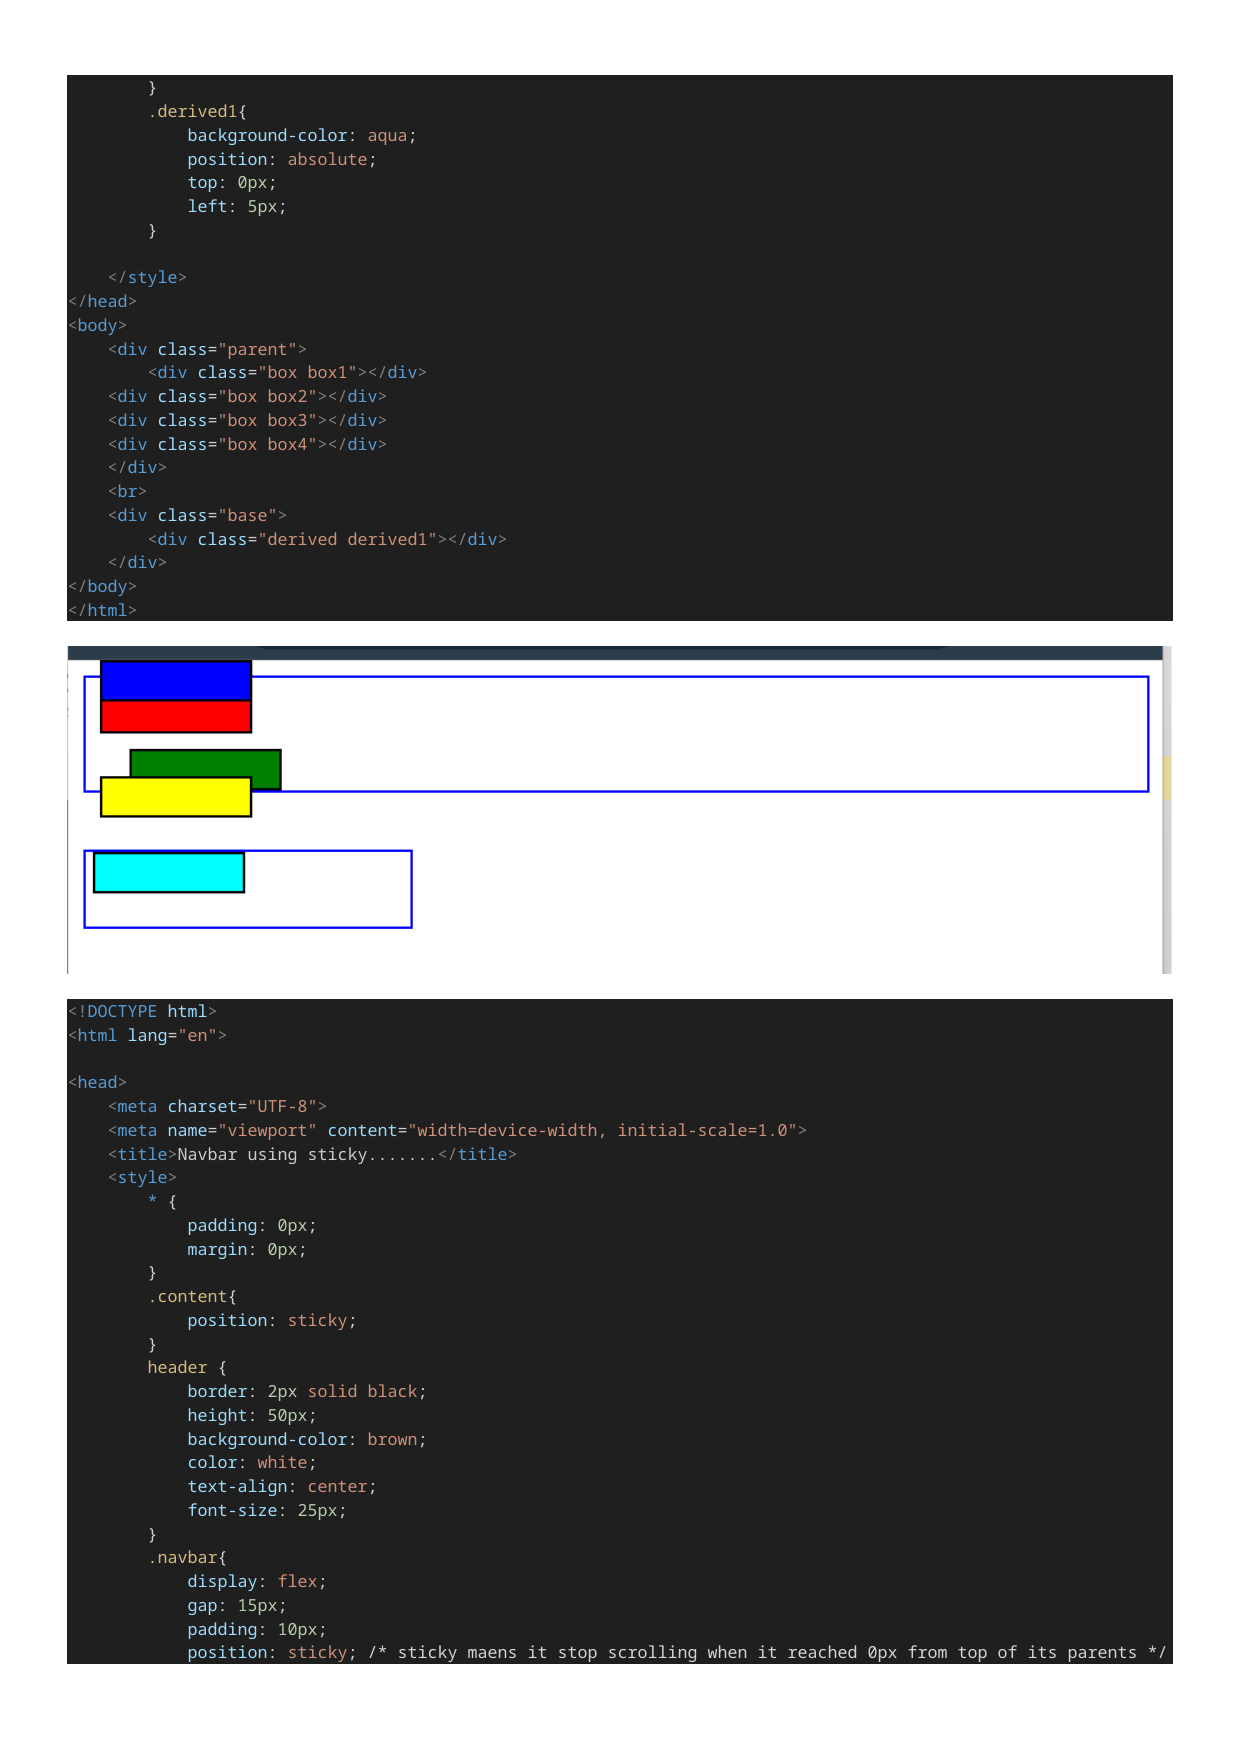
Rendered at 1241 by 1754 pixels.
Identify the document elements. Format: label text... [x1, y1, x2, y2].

text <div class="parent"> [67, 336, 1173, 360]
text padding: 10px; [67, 1616, 1173, 1640]
text header { [67, 1355, 1173, 1379]
text <div class="box box1"></div> [67, 360, 1173, 384]
text } [67, 1331, 1173, 1355]
text <br> [67, 479, 1173, 502]
text position: absolute; [67, 146, 1173, 170]
text <meta name="viewport" content="width=device-width, initial-scale=1.0"> [67, 1118, 1173, 1141]
text } [67, 75, 1173, 99]
text border: 2px solid black; [67, 1379, 1173, 1403]
text <head> [67, 1070, 1173, 1094]
text <div class="base"> [67, 502, 1173, 526]
text .derived1{ [67, 99, 1173, 122]
text </div> [67, 550, 1173, 574]
text font-size: 25px; [67, 1498, 1173, 1521]
text height: 50px; [67, 1403, 1173, 1426]
text position: sticky; [67, 1308, 1173, 1331]
text top: 0px; [67, 170, 1173, 194]
text </html> [67, 597, 1173, 621]
text padding: 0px; [67, 1213, 1173, 1236]
text margin: 0px; [67, 1236, 1173, 1260]
text <div class="box box4"></div> [67, 431, 1173, 455]
text } [67, 1260, 1173, 1284]
text } [67, 1521, 1173, 1545]
text <body> [67, 312, 1173, 336]
text <div class="box box3"></div> [67, 407, 1173, 431]
text background-color: brown; [67, 1426, 1173, 1450]
text } [67, 217, 1173, 241]
text .navbar{ [67, 1545, 1173, 1569]
text position: sticky; /* sticky maens it stop scrolling when it reached 0px from top of its parents */ [67, 1640, 1173, 1664]
text </div> [67, 455, 1173, 479]
text <meta charset="UTF-8"> [67, 1094, 1173, 1118]
text display: flex; [67, 1569, 1173, 1593]
text <div class="box box2"></div> [67, 384, 1173, 407]
text </style> [67, 265, 1173, 289]
text </body> [67, 574, 1173, 597]
text <div class="derived derived1"></div> [67, 526, 1173, 550]
picture [67, 646, 1172, 974]
text left: 5px; [67, 194, 1173, 217]
text <title>Navbar using sticky.......</title> [67, 1141, 1173, 1165]
text <html lang="en"> [67, 1023, 1173, 1046]
text gap: 15px; [67, 1593, 1173, 1616]
text <!DOCTYPE html> [67, 999, 1173, 1023]
text color: white; [67, 1450, 1173, 1474]
text background-color: aqua; [67, 122, 1173, 146]
text text-align: center; [67, 1474, 1173, 1498]
text * { [67, 1189, 1173, 1213]
text <style> [67, 1165, 1173, 1189]
text </head> [67, 289, 1173, 312]
text .content{ [67, 1284, 1173, 1308]
